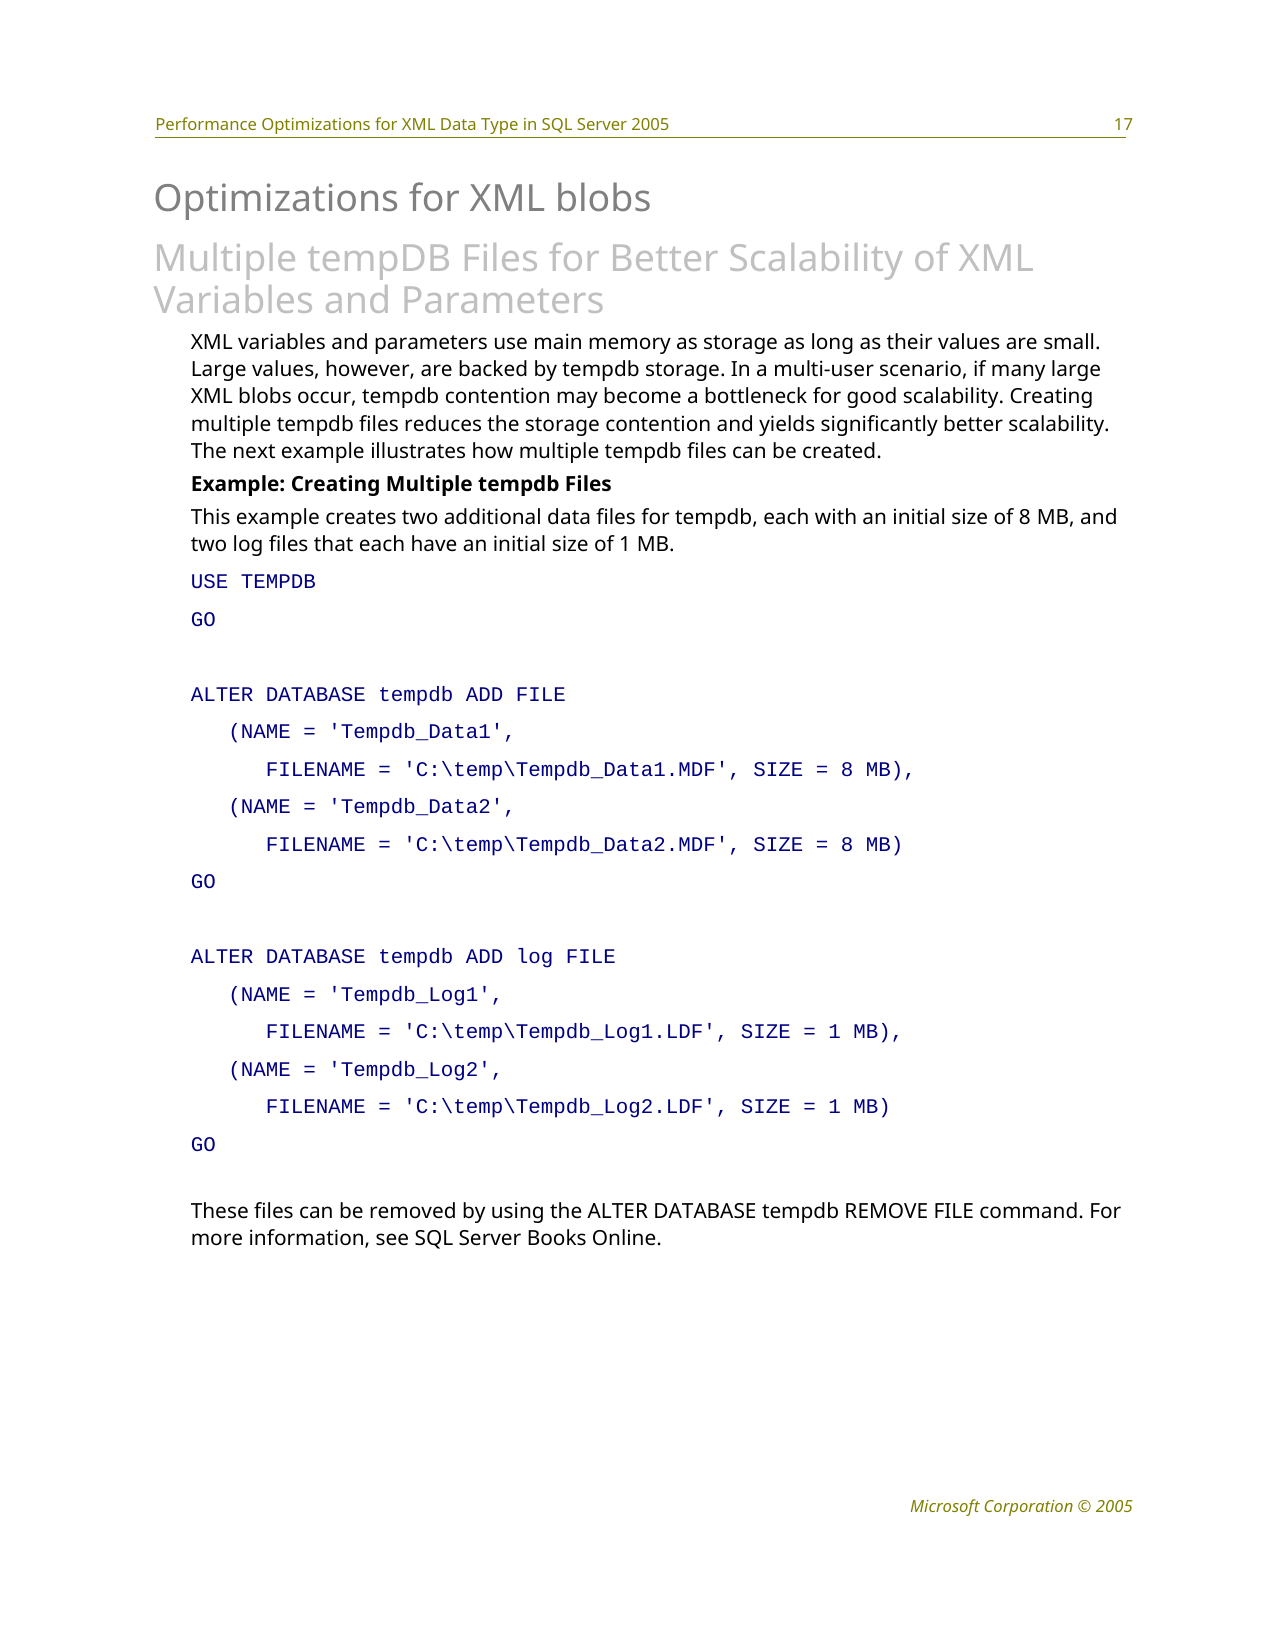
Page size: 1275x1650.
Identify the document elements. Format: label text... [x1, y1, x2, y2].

text ALTER DATABASE tempdb ADD log FILE [191, 938, 1128, 970]
text These files can be removed by using the ALTER DATABASE tempdb REMOVE FILE command. For more information, see SQL Server Books Online. [191, 1197, 1128, 1251]
subtitle Optimizations for XML blobs [153, 178, 1128, 220]
text USE TEMPDB [191, 563, 1128, 595]
subtitle Multiple tempDB Files for Better Scalability of XML Variables and Parameters [153, 238, 1128, 322]
text (NAME = 'Tempdb_Data2', [191, 788, 1128, 820]
text XML variables and parameters use main memory as storage as long as their values are small. Large values, however, are backed by tempdb storage. In a multi-user scenario, if many large XML blobs occur, tempdb contention may become a bottleneck for good scalability. Creating multiple tempdb files reduces the storage contention and yields significantly better scalability. The next example illustrates how multiple tempdb files can be created. [191, 328, 1128, 463]
text (NAME = 'Tempdb_Log1', [191, 976, 1128, 1007]
text FILENAME = 'C:\temp\Tempdb_Log2.LDF', SIZE = 1 MB) [191, 1088, 1128, 1120]
text GO [191, 1126, 1128, 1157]
text ALTER DATABASE tempdb ADD FILE [191, 676, 1128, 707]
text (NAME = 'Tempdb_Data1', [191, 713, 1128, 745]
text FILENAME = 'C:\temp\Tempdb_Data2.MDF', SIZE = 8 MB) [191, 826, 1128, 857]
text GO [191, 601, 1128, 632]
text GO [191, 863, 1128, 895]
text Example: Creating Multiple tempdb Files [191, 470, 1128, 497]
text (NAME = 'Tempdb_Log2', [191, 1051, 1128, 1082]
text FILENAME = 'C:\temp\Tempdb_Log1.LDF', SIZE = 1 MB), [191, 1013, 1128, 1045]
text This example creates two additional data files for tempdb, each with an initial size of 8 MB, and two log files that each have an initial size of 1 MB. [191, 503, 1128, 557]
text FILENAME = 'C:\temp\Tempdb_Data1.MDF', SIZE = 8 MB), [191, 751, 1128, 782]
